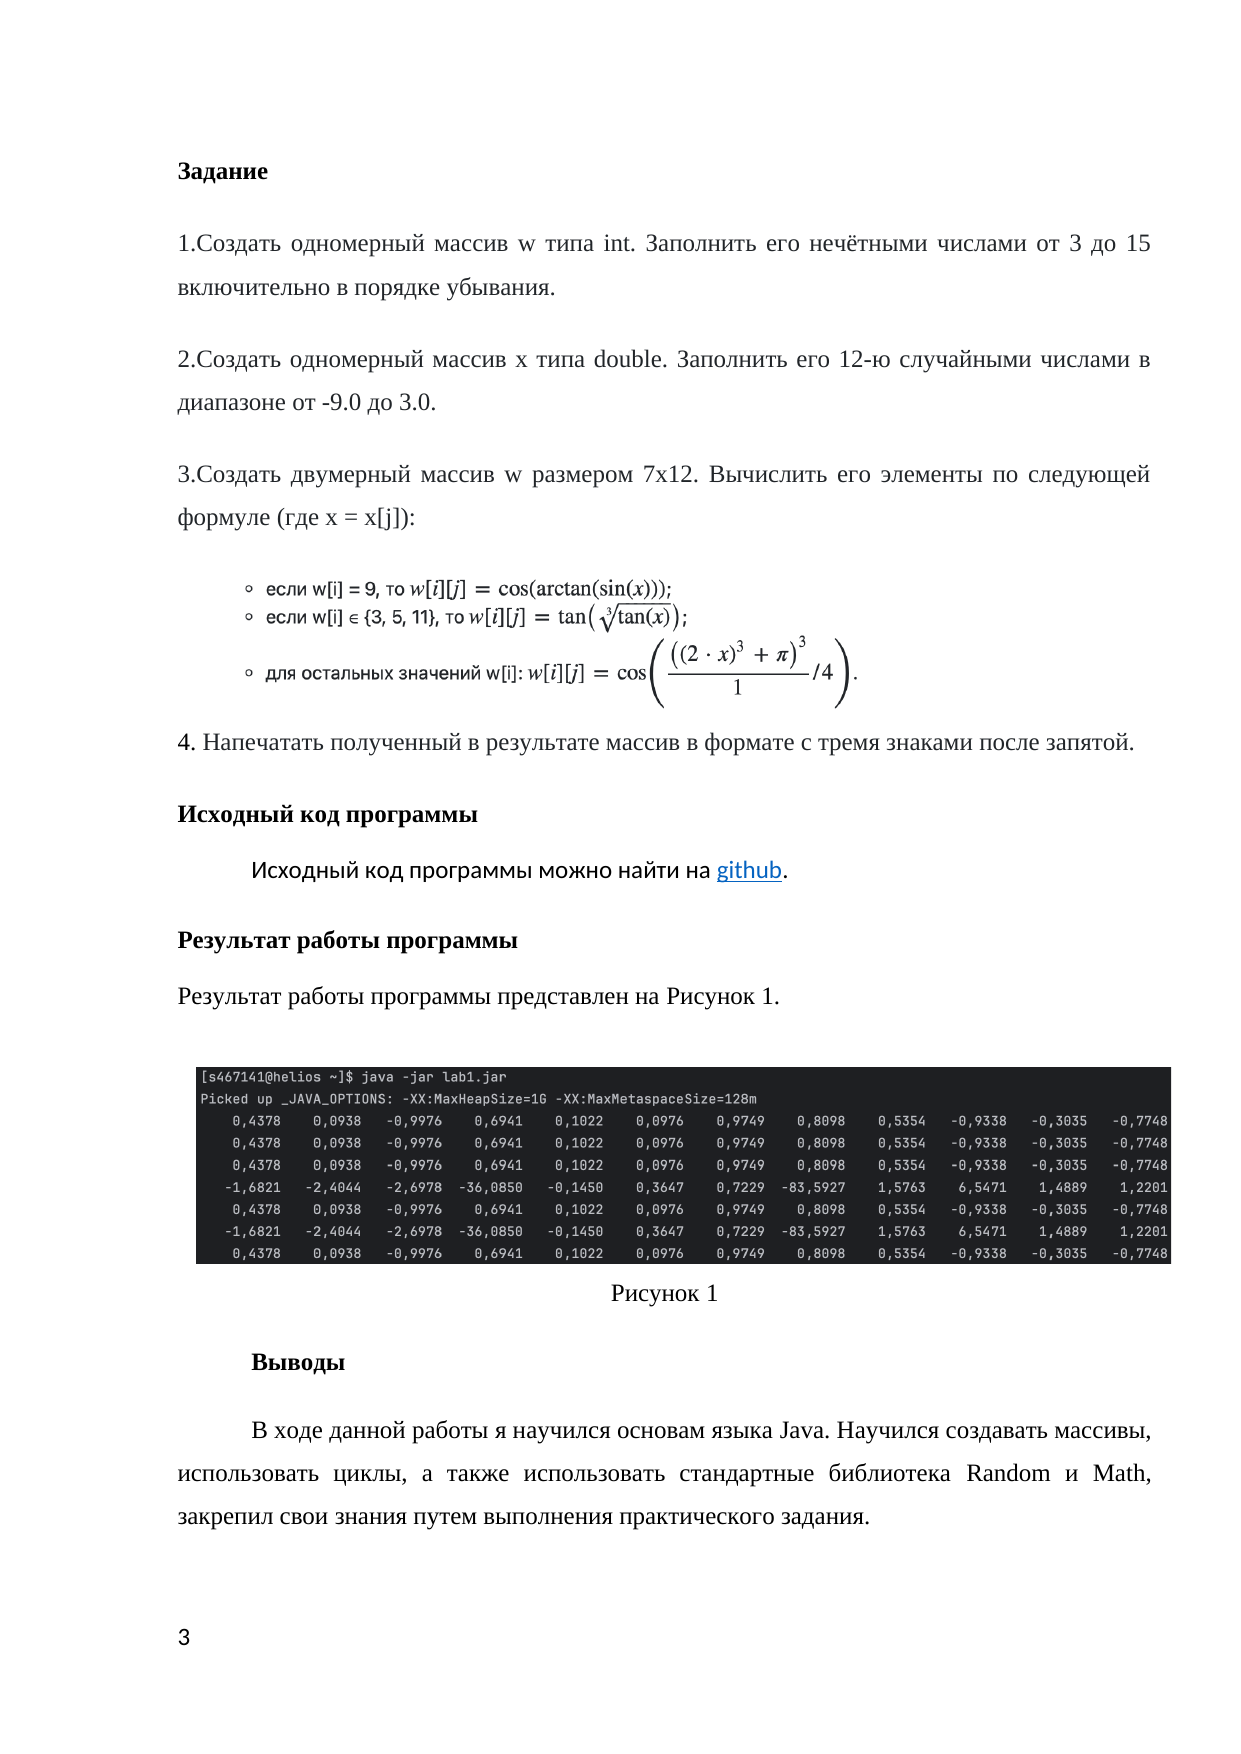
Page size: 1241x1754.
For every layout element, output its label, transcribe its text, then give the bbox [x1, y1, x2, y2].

subtitle Выводы [177, 1347, 1152, 1375]
text 4. Напечатать полученный в результате массив в формате с тремя знаками после запятой. [177, 575, 1152, 755]
text 3.Создать двумерный массив w размером 7x12. Вычислить его элементы по следующей формуле (где x = x[j]): [177, 459, 1152, 531]
text В ходе данной работы я научился основам языка Java. Научился создавать массивы, использовать циклы, а также использовать стандартные библиотека Random и Math, закрепил свои знания путем выполнения практического задания. [177, 1415, 1152, 1530]
text Рисунок 1 [177, 1067, 1152, 1307]
subtitle Задание [177, 156, 1152, 185]
text Исходный код программы можно найти на github. [177, 854, 1152, 885]
subtitle Исходный код программы [177, 799, 1152, 828]
subtitle Результат работы программы [177, 925, 1152, 954]
text 2.Создать одномерный массив x типа double. Заполнить его 12-ю случайными числами в диапазоне от -9.0 до 3.0. [177, 344, 1152, 416]
text Результат работы программы представлен на рисунке 1. [177, 981, 1152, 1010]
text 1.Создать одномерный массив w типа int. Заполнить его нечётными числами от 3 до 15 включительно в порядке убывания. [177, 228, 1152, 300]
